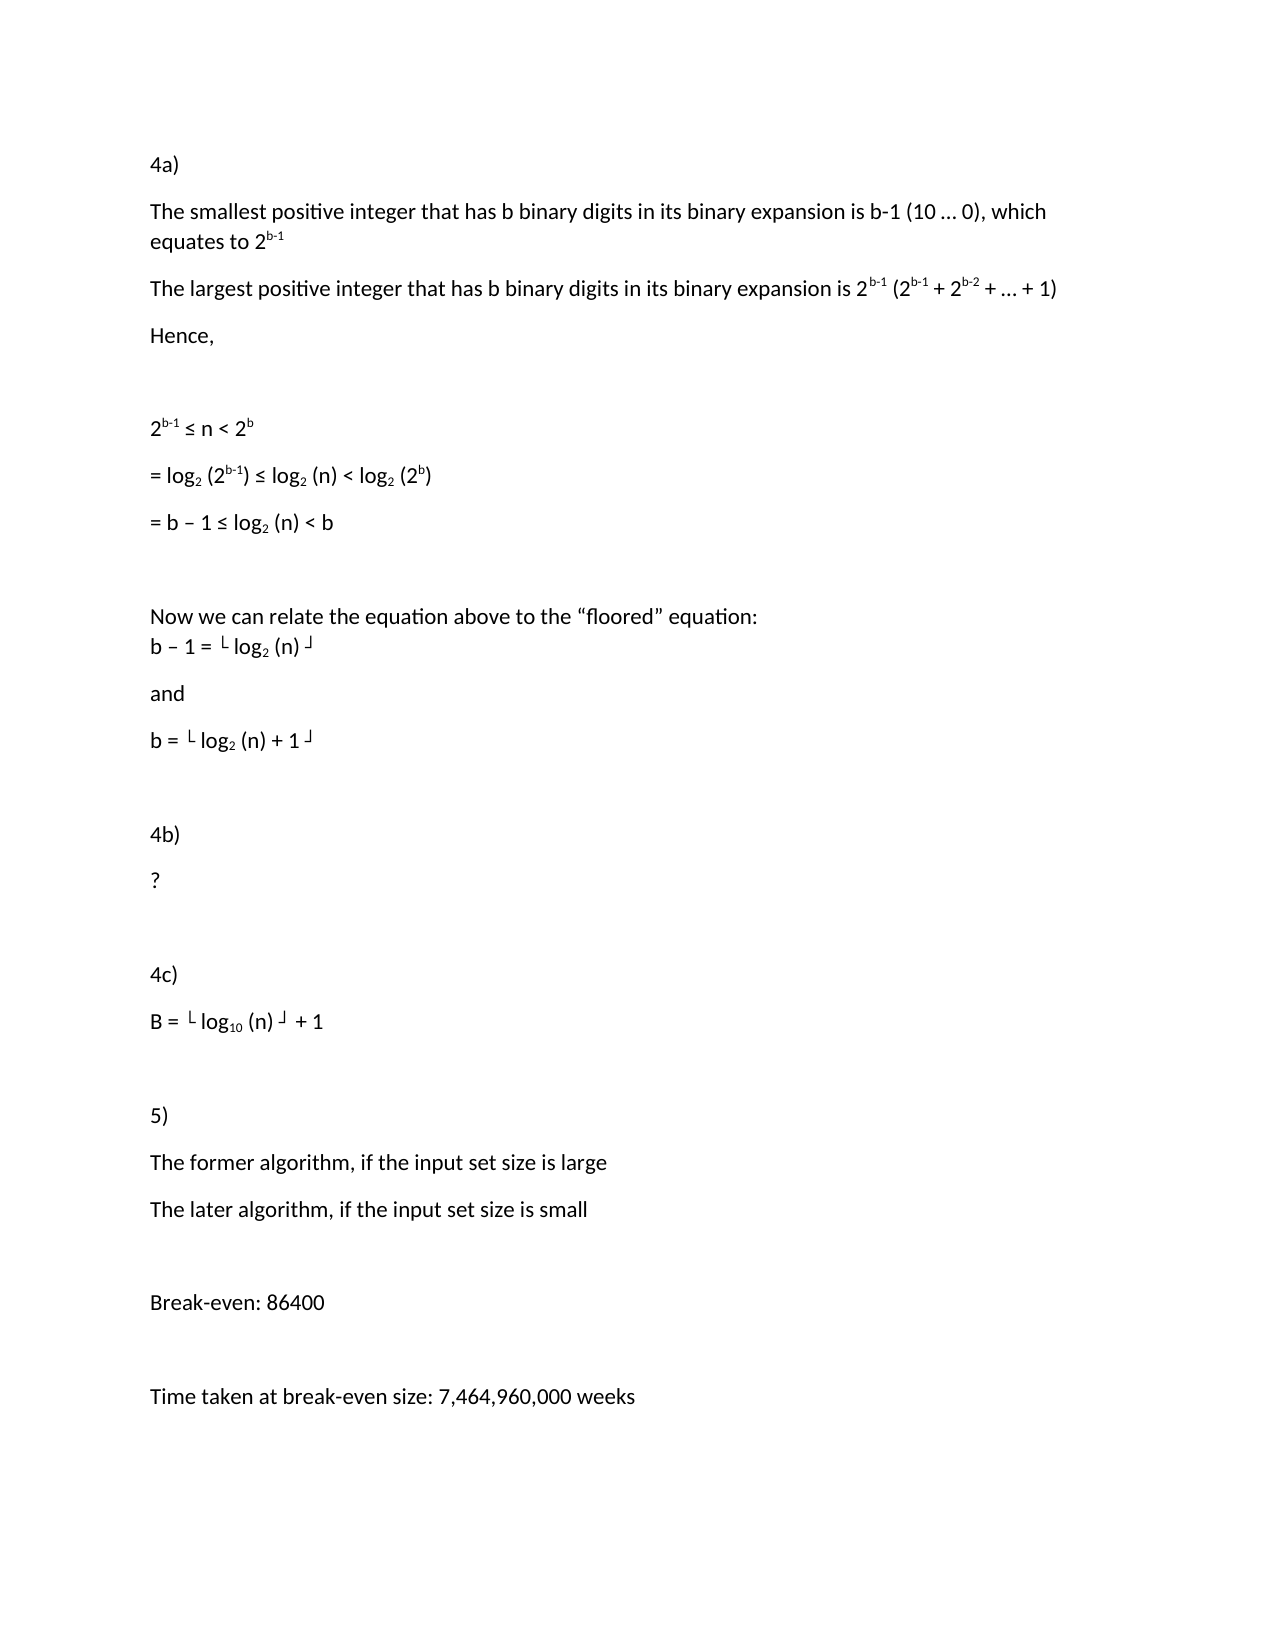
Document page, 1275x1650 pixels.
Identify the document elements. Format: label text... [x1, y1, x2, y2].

text 4a) [150, 150, 1125, 178]
text Hence, [150, 321, 1125, 349]
text The former algorithm, if the input set size is large [150, 1148, 1125, 1176]
text 5) [150, 1101, 1125, 1129]
text and [150, 679, 1125, 707]
text 2b-1 ≤ n < 2b [150, 414, 1125, 443]
text ? [150, 867, 1125, 895]
text The largest positive integer that has b binary digits in its binary expansion is 2b-1 (2b-1 + 2b-2 + … + 1) [150, 274, 1125, 302]
text Time taken at break-even size: 7,464,960,000 weeks [150, 1382, 1125, 1410]
text Now we can relate the equation above to the “floored” equation: b – 1 = └ log2 (n) ┘ [150, 602, 1125, 660]
text 4c) [150, 960, 1125, 988]
text b = └ log2 (n) + 1 ┘ [150, 726, 1125, 754]
text Break-even: 86400 [150, 1288, 1125, 1317]
text = b – 1 ≤ log2 (n) < b [150, 508, 1125, 536]
text B = └ log10 (n) ┘ + 1 [150, 1007, 1125, 1035]
text 4b) [150, 820, 1125, 848]
text The later algorithm, if the input set size is small [150, 1195, 1125, 1223]
text The smallest positive integer that has b binary digits in its binary expansion is b-1 (10 … 0), which equates to 2b-1 [150, 197, 1125, 255]
text = log2 (2b-1) ≤ log2 (n) < log2 (2b) [150, 461, 1125, 489]
